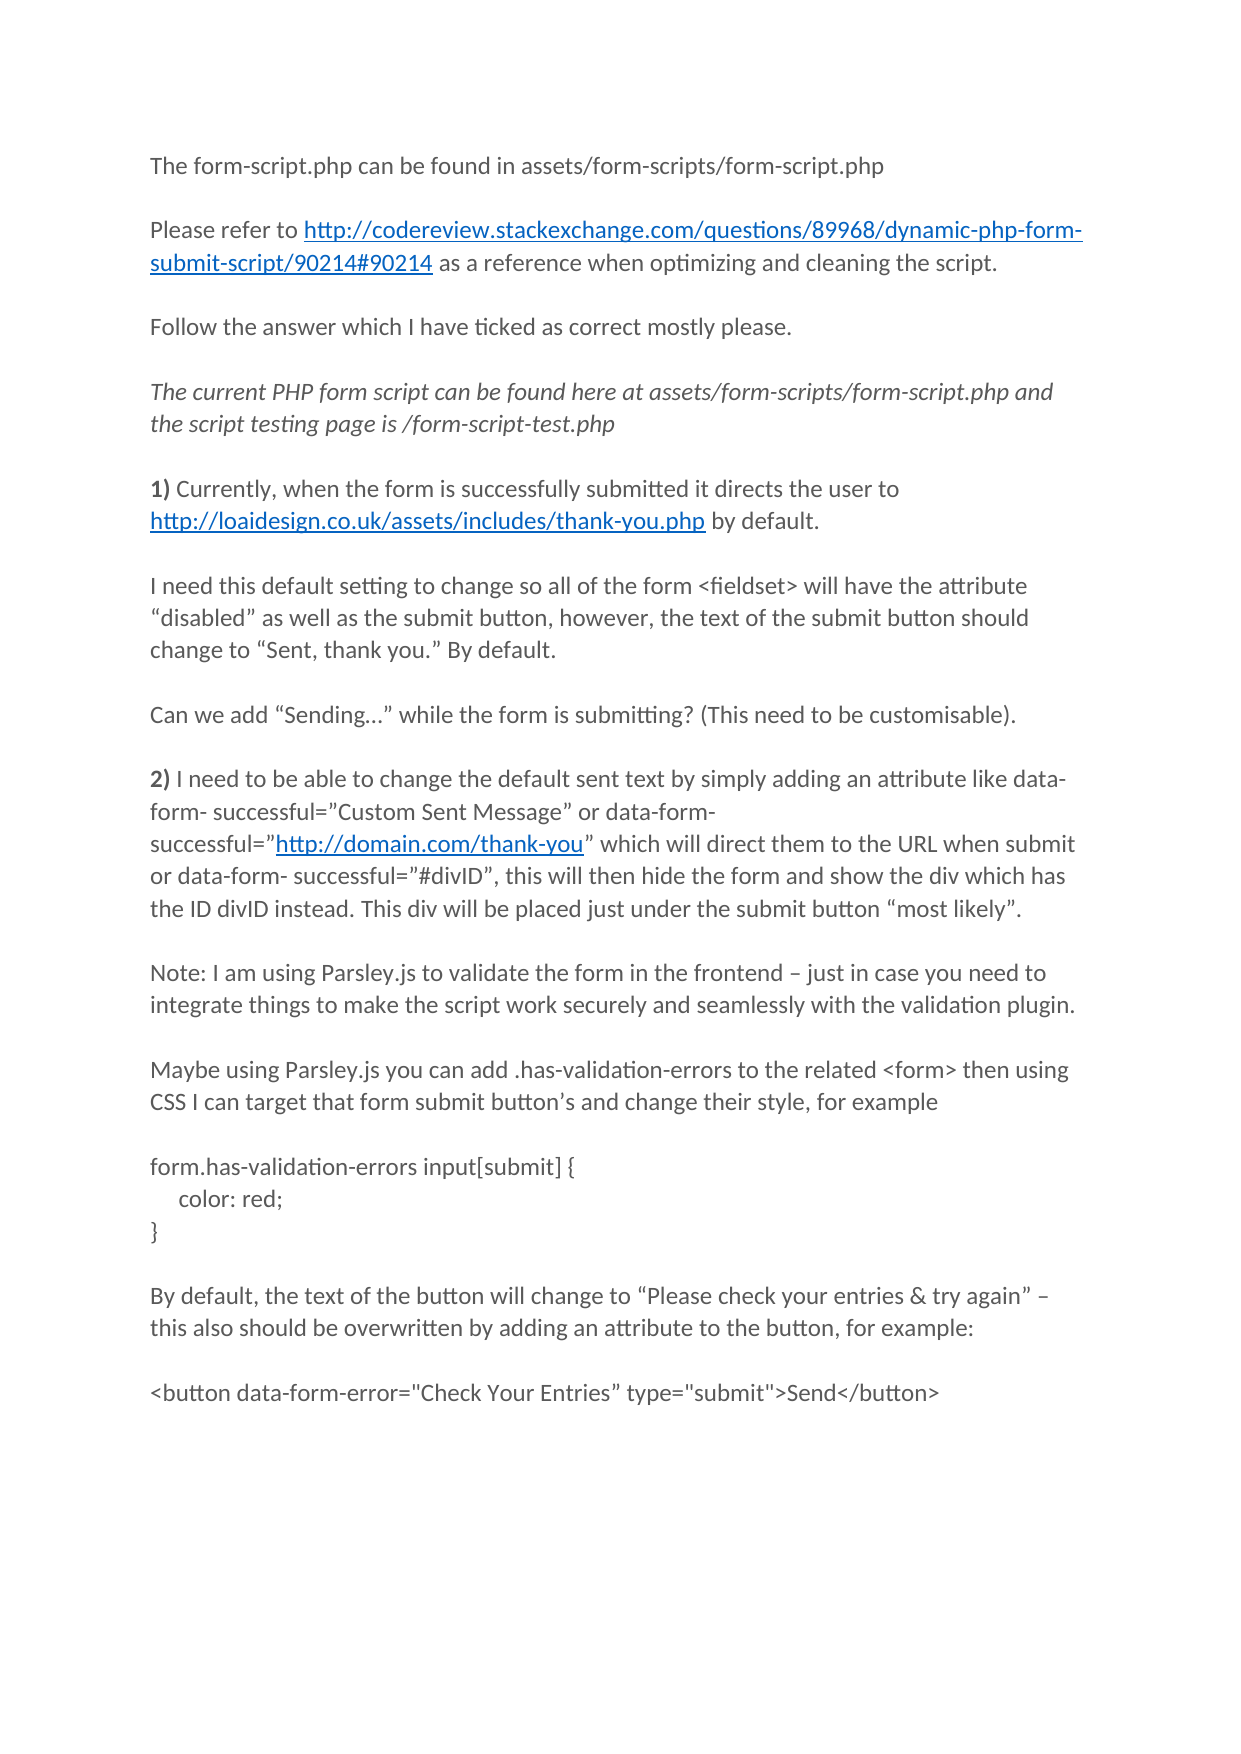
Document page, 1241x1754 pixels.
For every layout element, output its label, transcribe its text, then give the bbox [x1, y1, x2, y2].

text Note: I am using Parsley.js to validate the form in the frontend – just in case you need to integrate things to make the script work securely and seamlessly with the validation plugin. [150, 957, 1090, 1020]
text Please refer to http://codereview.stackexchange.com/questions/89968/dynamic-php-form-submit-script/90214#90214 as a reference when optimizing and cleaning the script. [150, 214, 1090, 277]
text I need this default setting to change so all of the form <fieldset> will have the attribute “disabled” as well as the submit button, however, the text of the submit button should change to “Sent, thank you.” By default. [150, 570, 1090, 665]
text 1) Currently, when the form is successfully submitted it directs the user to http://loaidesign.co.uk/assets/includes/thank-you.php by default. [150, 473, 1090, 536]
text 2) I need to be able to change the default sent text by simply adding an attribute like data-form- successful=”Custom Sent Message” or data-form- successful=”http://domain.com/thank-you” which will direct them to the URL when submit or data-form- successful=”#divID”, this will then hide the form and show the div which has the ID divID instead. This div will be placed just under the submit button “most likely”. [150, 763, 1090, 923]
text By default, the text of the button will change to “Please check your entries & try again” – this also should be overwritten by adding an attribute to the button, for example: [150, 1280, 1090, 1343]
text Follow the answer which I have ticked as correct mostly please. [150, 311, 1090, 342]
text The form-script.php can be found in assets/form-scripts/form-script.php [150, 150, 1090, 181]
text color: red; [150, 1183, 1090, 1214]
text <button data-form-error="Check Your Entries” type="submit">Send</button> [150, 1377, 1090, 1408]
text Maybe using Parsley.js you can add .has-validation-errors to the related <form> then using CSS I can target that form submit button’s and change their style, for example [150, 1054, 1090, 1117]
text The current PHP form script can be found here at assets/form-scripts/form-script.php and the script testing page is /form-script-test.php [150, 376, 1090, 439]
text form.has-validation-errors input[submit] { [150, 1151, 1090, 1182]
text } [150, 1216, 1090, 1246]
text Can we add “Sending…” while the form is submitting? (This need to be customisable). [150, 699, 1090, 729]
